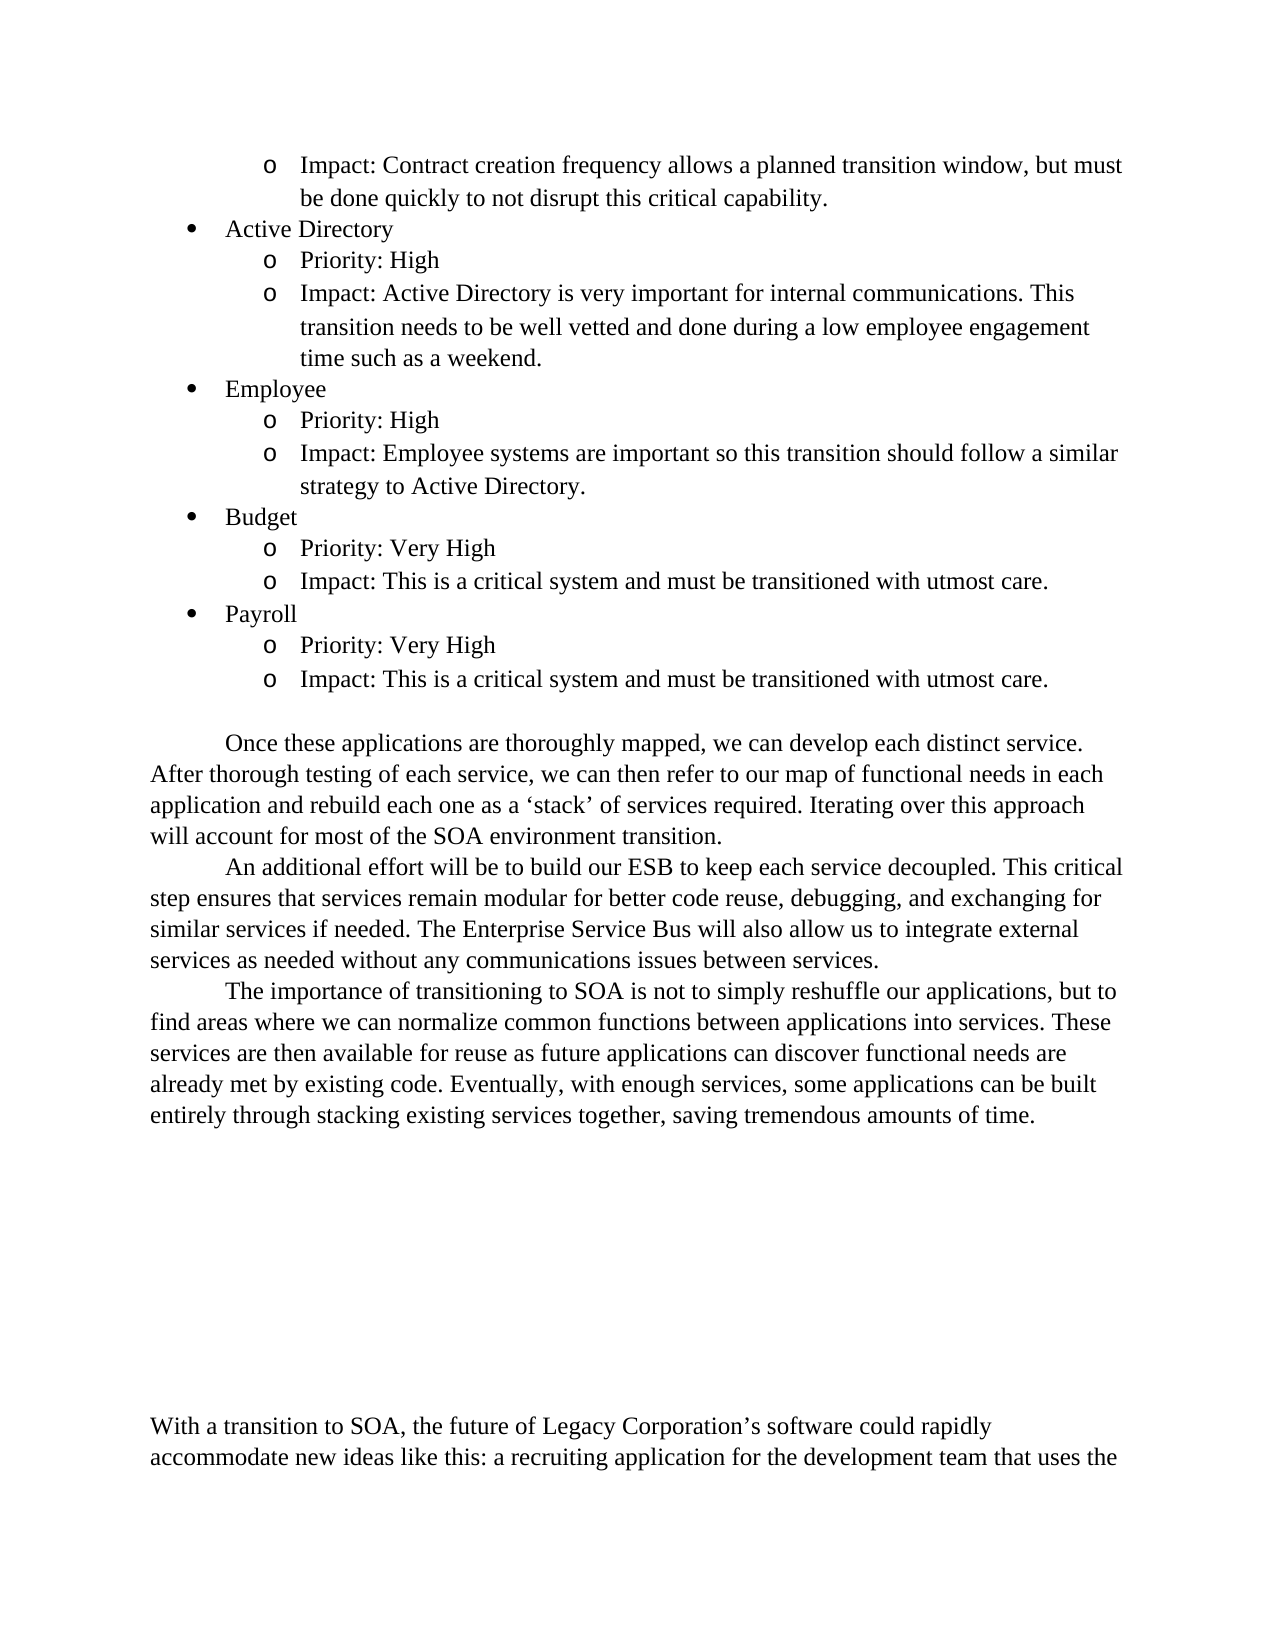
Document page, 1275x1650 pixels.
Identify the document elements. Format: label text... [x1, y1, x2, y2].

list Payroll [187, 599, 1125, 628]
list Priority: Very High [262, 631, 1125, 661]
list Budget [187, 502, 1125, 531]
list Employee [187, 374, 1125, 402]
list Priority: Very High [262, 533, 1125, 564]
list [150, 1411, 1125, 1471]
list Impact: This is a critical system and must be transitioned with utmost care. [262, 566, 1125, 597]
list Once these applications are thoroughly mapped, we can develop each distinct service. After thorough testing of each service, we can then refer to our map of functional needs in each application and rebuild each one as a ‘stack’ of services required. Iterating over this approach will account for most of the SOA environment transition. [150, 728, 1125, 850]
list Impact: Active Directory is very important for internal communications. This transition needs to be well vetted and done during a low employee engagement time such as a weekend. [262, 278, 1125, 371]
list An additional effort will be to build our ESB to keep each service decoupled. This critical step ensures that services remain modular for better code reuse, debugging, and exchanging for similar services if needed. The Enterprise Service Bus will also allow us to integrate external services as needed without any communications issues between services. [150, 852, 1125, 974]
list Impact: Employee systems are important so this transition should follow a similar strategy to Active Directory. [262, 438, 1125, 500]
list Priority: High [262, 245, 1125, 276]
list Impact: This is a critical system and must be transitioned with utmost care. [262, 664, 1125, 695]
list Active Directory [187, 214, 1125, 243]
list Priority: High [262, 405, 1125, 436]
list Impact: Contract creation frequency allows a planned transition window, but must be done quickly to not disrupt this critical capability. [262, 150, 1125, 212]
list The importance of transitioning to SOA is not to simply reshuffle our applications, but to find areas where we can normalize common functions between applications into services. These services are then available for reuse as future applications can discover functional needs are already met by existing code. Eventually, with enough services, some applications can be built entirely through stacking existing services together, saving tremendous amounts of time. [150, 976, 1125, 1129]
